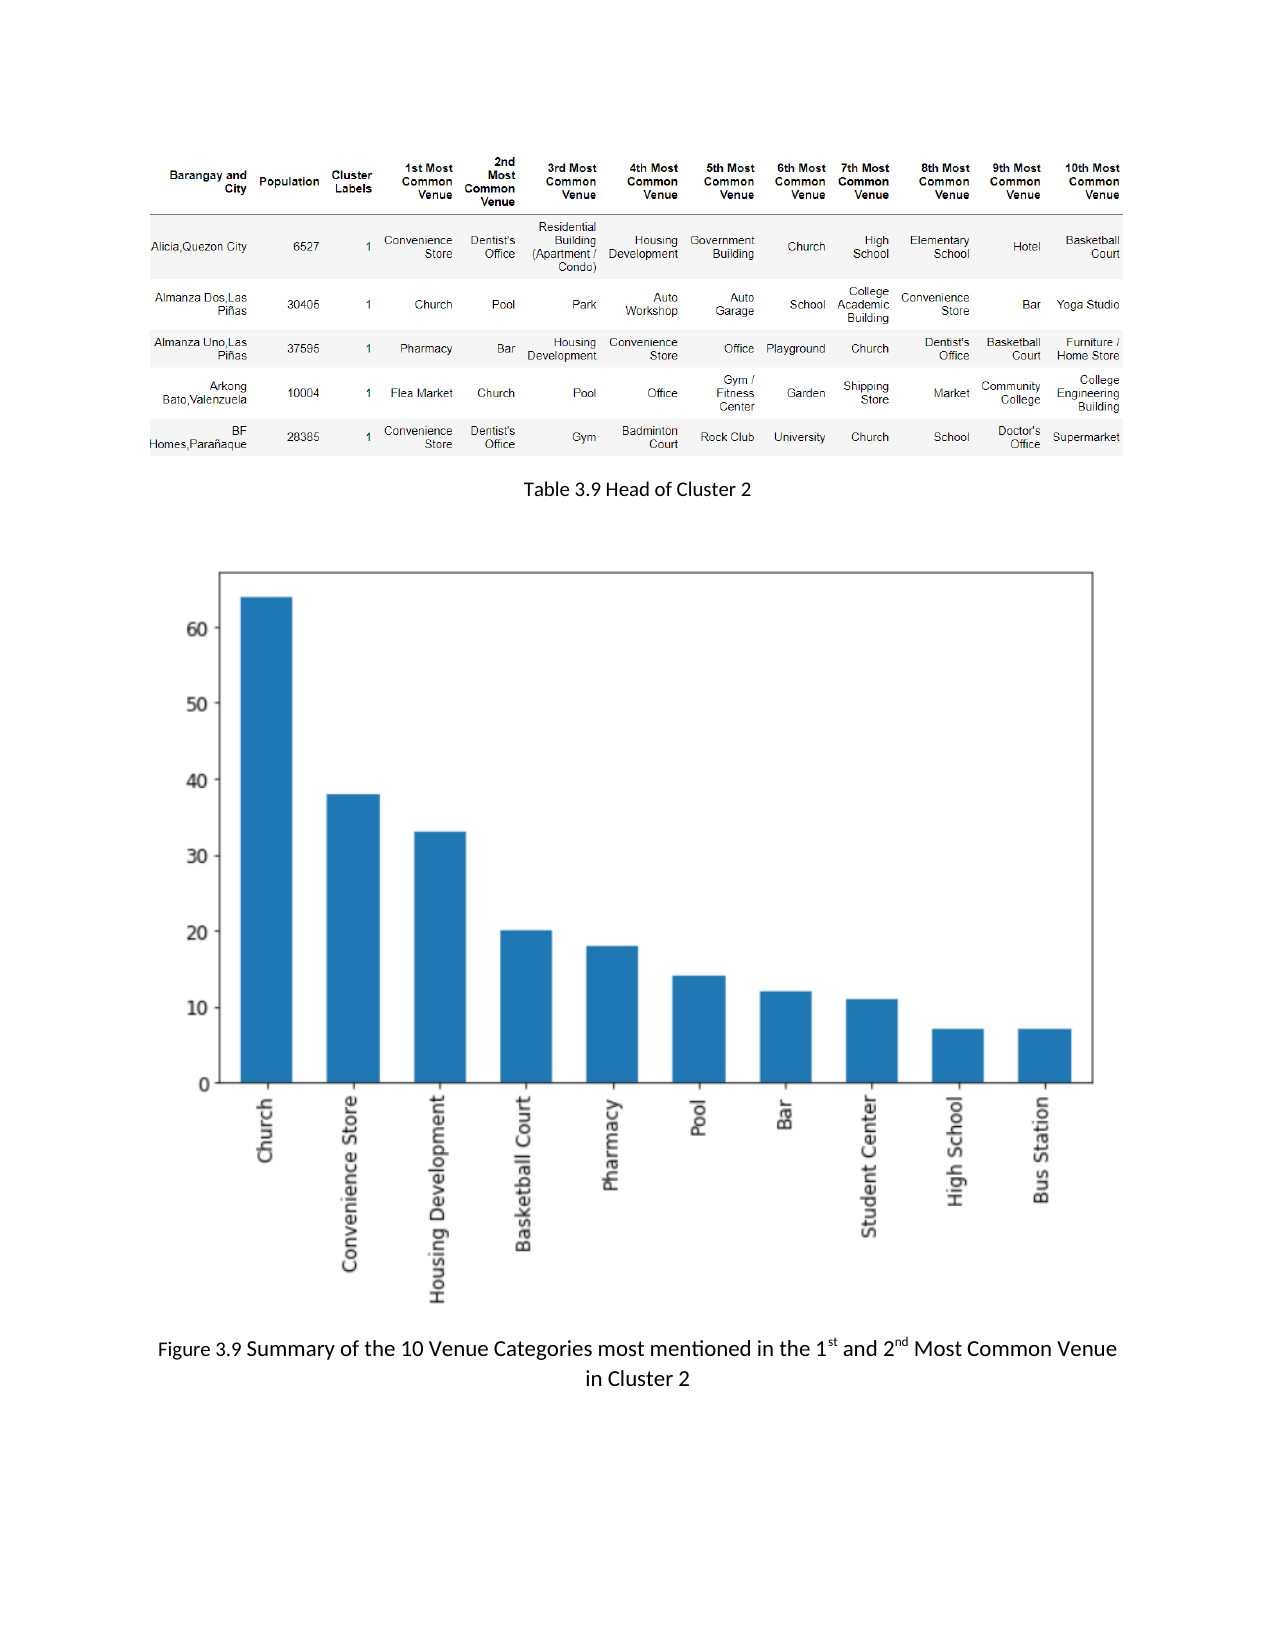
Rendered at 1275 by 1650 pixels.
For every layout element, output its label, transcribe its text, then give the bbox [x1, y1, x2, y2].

picture [171, 564, 1104, 1315]
text Table 3.9 Head of Cluster 2 [150, 477, 1125, 502]
picture [150, 150, 1125, 458]
text Figure 3.9 Summary of the 10 Venue Categories most mentioned in the 1st and 2nd Most Common Venue in Cluster 2 [150, 1334, 1125, 1392]
